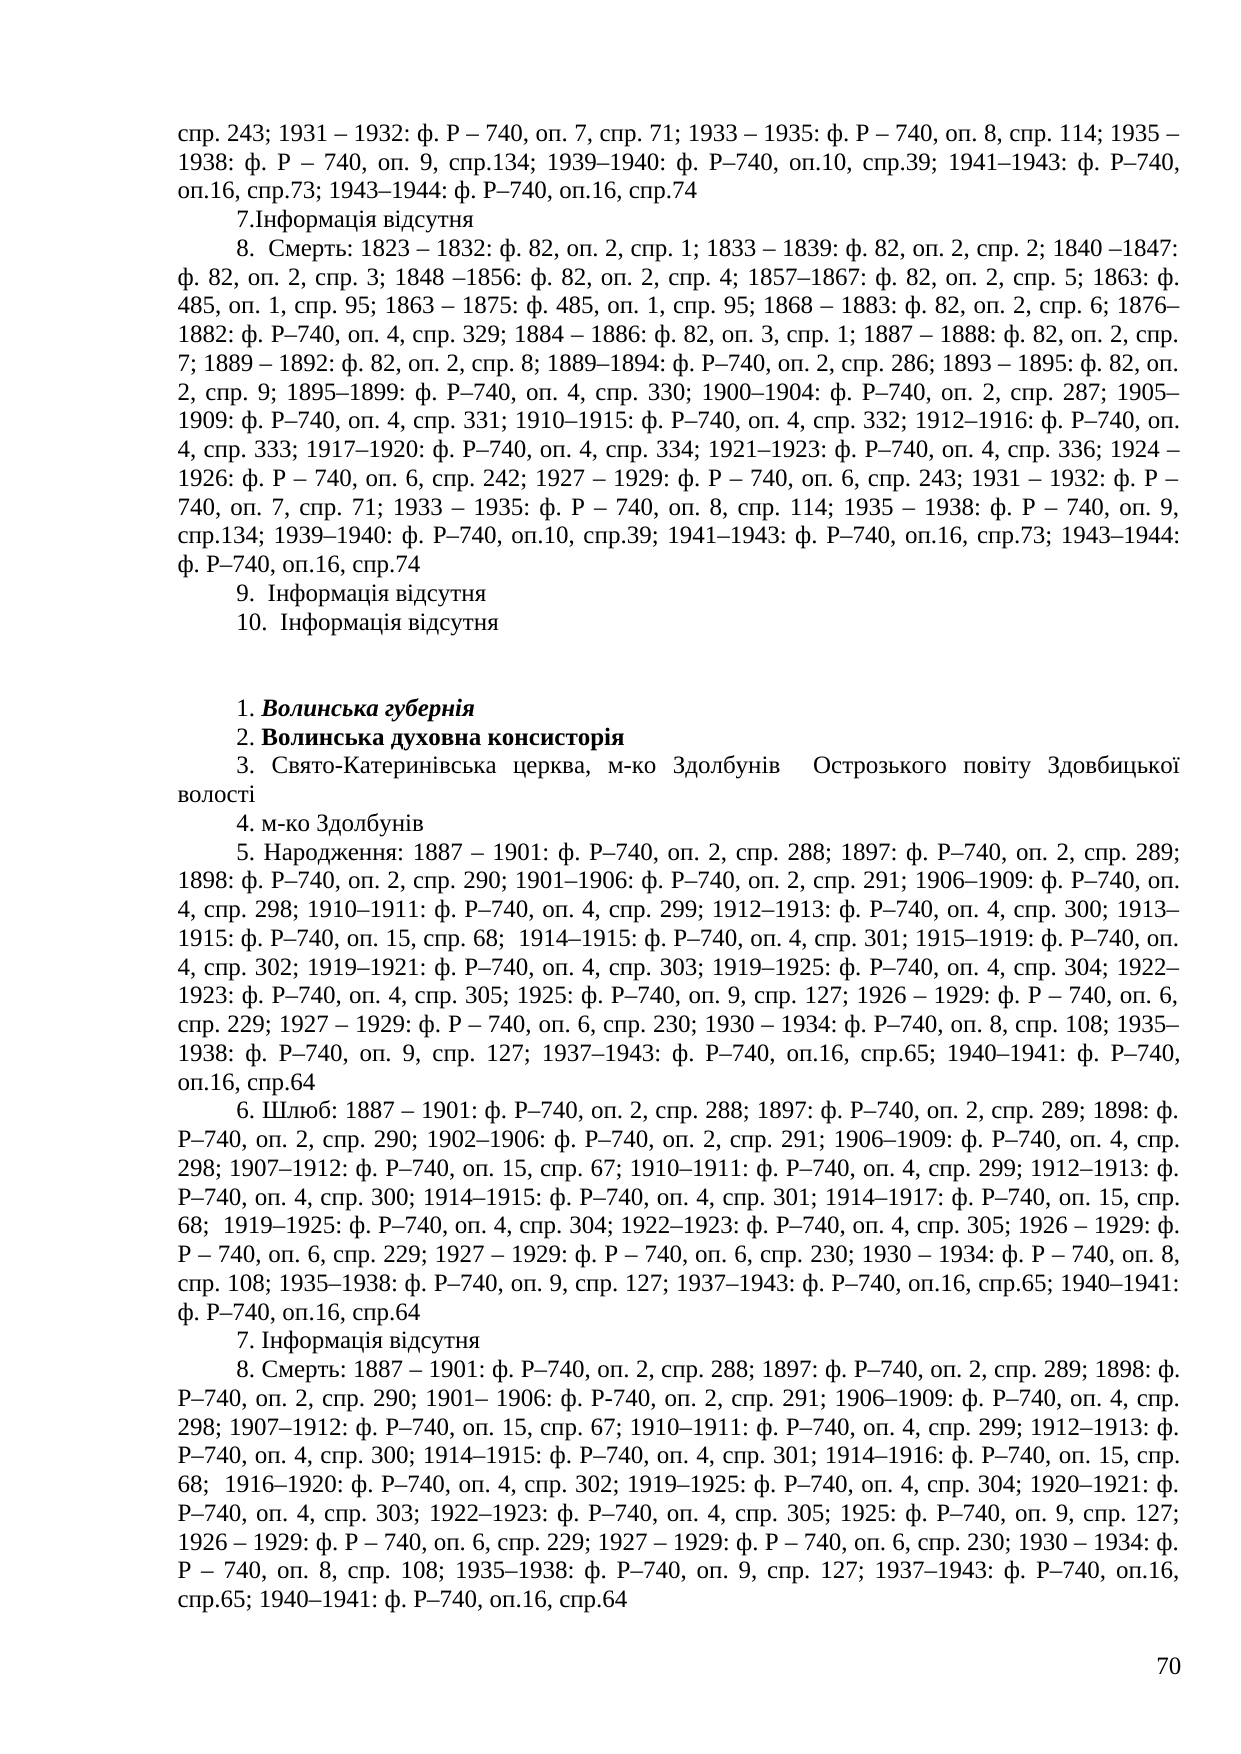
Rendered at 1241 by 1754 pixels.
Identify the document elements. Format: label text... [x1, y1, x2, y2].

text 3. Свято-Катеринівська церква, м-ко Здолбунів Острозького повіту Здовбицької волості [177, 751, 1181, 808]
text 2. Волинська духовна консисторія [177, 722, 1181, 751]
text 1. Волинська губернія [177, 693, 1181, 722]
text 5. Народження: 1887 – 1901: ф. Р–740, оп. 2, спр. 288; 1897: ф. Р–740, оп. 2, спр. 289; 1898: ф. Р–740, оп. 2, спр. 290; 1901–1906: ф. Р–740, оп. 2, спр. 291; 1906–1909: ф. Р–740, оп. 4, спр. 298; 1910–1911: ф. Р–740, оп. 4, спр. 299; 1912–1913: ф. Р–740, оп. 4, спр. 300; 1913–1915: ф. Р–740, оп. 15, спр. 68; 1914–1915: ф. Р–740, оп. 4, спр. 301; 1915–1919: ф. Р–740, оп. 4, спр. 302; 1919–1921: ф. Р–740, оп. 4, спр. 303; 1919–1925: ф. Р–740, оп. 4, спр. 304; 1922–1923: ф. Р–740, оп. 4, спр. 305; 1925: ф. Р–740, оп. 9, спр. 127; 1926 – 1929: ф. Р – 740, оп. 6, спр. 229; 1927 – 1929: ф. Р – 740, оп. 6, спр. 230; 1930 – 1934: ф. Р–740, оп. 8, спр. 108; 1935–1938: ф. Р–740, оп. 9, спр. 127; 1937–1943: ф. Р–740, оп.16, спр.65; 1940–1941: ф. Р–740, оп.16, спр.64 [177, 837, 1181, 1096]
text 6. Шлюб: 1887 – 1901: ф. Р–740, оп. 2, спр. 288; 1897: ф. Р–740, оп. 2, спр. 289; 1898: ф. Р–740, оп. 2, спр. 290; 1902–1906: ф. Р–740, оп. 2, спр. 291; 1906–1909: ф. Р–740, оп. 4, спр. 298; 1907–1912: ф. Р–740, оп. 15, спр. 67; 1910–1911: ф. Р–740, оп. 4, спр. 299; 1912–1913: ф. Р–740, оп. 4, спр. 300; 1914–1915: ф. Р–740, оп. 4, спр. 301; 1914–1917: ф. Р–740, оп. 15, спр. 68; 1919–1925: ф. Р–740, оп. 4, спр. 304; 1922–1923: ф. Р–740, оп. 4, спр. 305; 1926 – 1929: ф. Р – 740, оп. 6, спр. 229; 1927 – 1929: ф. Р – 740, оп. 6, спр. 230; 1930 – 1934: ф. Р – 740, оп. 8, спр. 108; 1935–1938: ф. Р–740, оп. 9, спр. 127; 1937–1943: ф. Р–740, оп.16, спр.65; 1940–1941: ф. Р–740, оп.16, спр.64 [177, 1096, 1181, 1326]
text 10. Інформація відсутня [177, 607, 1181, 636]
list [177, 118, 1181, 204]
text 7.Інформація відсутня [177, 204, 1181, 233]
text 7. Інформація відсутня [177, 1326, 1181, 1354]
text 4. м-ко Здолбунів [177, 808, 1181, 837]
text 8. Смерть: 1823 – 1832: ф. 82, оп. 2, спр. 1; 1833 – 1839: ф. 82, оп. 2, спр. 2; 1840 –1847: ф. 82, оп. 2, спр. 3; 1848 –1856: ф. 82, оп. 2, спр. 4; 1857–1867: ф. 82, оп. 2, спр. 5; 1863: ф. 485, оп. 1, спр. 95; 1863 – 1875: ф. 485, оп. 1, спр. 95; 1868 – 1883: ф. 82, оп. 2, спр. 6; 1876–1882: ф. Р–740, оп. 4, спр. 329; 1884 – 1886: ф. 82, оп. 3, спр. 1; 1887 – 1888: ф. 82, оп. 2, спр. 7; 1889 – 1892: ф. 82, оп. 2, спр. 8; 1889–1894: ф. Р–740, оп. 2, спр. 286; 1893 – 1895: ф. 82, оп. 2, спр. 9; 1895–1899: ф. Р–740, оп. 4, спр. 330; 1900–1904: ф. Р–740, оп. 2, спр. 287; 1905–1909: ф. Р–740, оп. 4, спр. 331; 1910–1915: ф. Р–740, оп. 4, спр. 332; 1912–1916: ф. Р–740, оп. 4, спр. 333; 1917–1920: ф. Р–740, оп. 4, спр. 334; 1921–1923: ф. Р–740, оп. 4, спр. 336; 1924 – 1926: ф. Р – 740, оп. 6, спр. 242; 1927 – 1929: ф. Р – 740, оп. 6, спр. 243; 1931 – 1932: ф. Р – 740, оп. 7, спр. 71; 1933 – 1935: ф. Р – 740, оп. 8, спр. 114; 1935 – 1938: ф. Р – 740, оп. 9, спр.134; 1939–1940: ф. Р–740, оп.10, спр.39; 1941–1943: ф. Р–740, оп.16, спр.73; 1943–1944: ф. Р–740, оп.16, спр.74 [177, 233, 1181, 578]
text 8. Смерть: 1887 – 1901: ф. Р–740, оп. 2, спр. 288; 1897: ф. Р–740, оп. 2, спр. 289; 1898: ф. Р–740, оп. 2, спр. 290; 1901– 1906: ф. Р-740, оп. 2, спр. 291; 1906–1909: ф. Р–740, оп. 4, спр. 298; 1907–1912: ф. Р–740, оп. 15, спр. 67; 1910–1911: ф. Р–740, оп. 4, спр. 299; 1912–1913: ф. Р–740, оп. 4, спр. 300; 1914–1915: ф. Р–740, оп. 4, спр. 301; 1914–1916: ф. Р–740, оп. 15, спр. 68; 1916–1920: ф. Р–740, оп. 4, спр. 302; 1919–1925: ф. Р–740, оп. 4, спр. 304; 1920–1921: ф. Р–740, оп. 4, спр. 303; 1922–1923: ф. Р–740, оп. 4, спр. 305; 1925: ф. Р–740, оп. 9, спр. 127; 1926 – 1929: ф. Р – 740, оп. 6, спр. 229; 1927 – 1929: ф. Р – 740, оп. 6, спр. 230; 1930 – 1934: ф. Р – 740, оп. 8, спр. 108; 1935–1938: ф. Р–740, оп. 9, спр. 127; 1937–1943: ф. Р–740, оп.16, спр.65; 1940–1941: ф. Р–740, оп.16, спр.64 [177, 1354, 1181, 1613]
text 9. Інформація відсутня [177, 578, 1181, 607]
